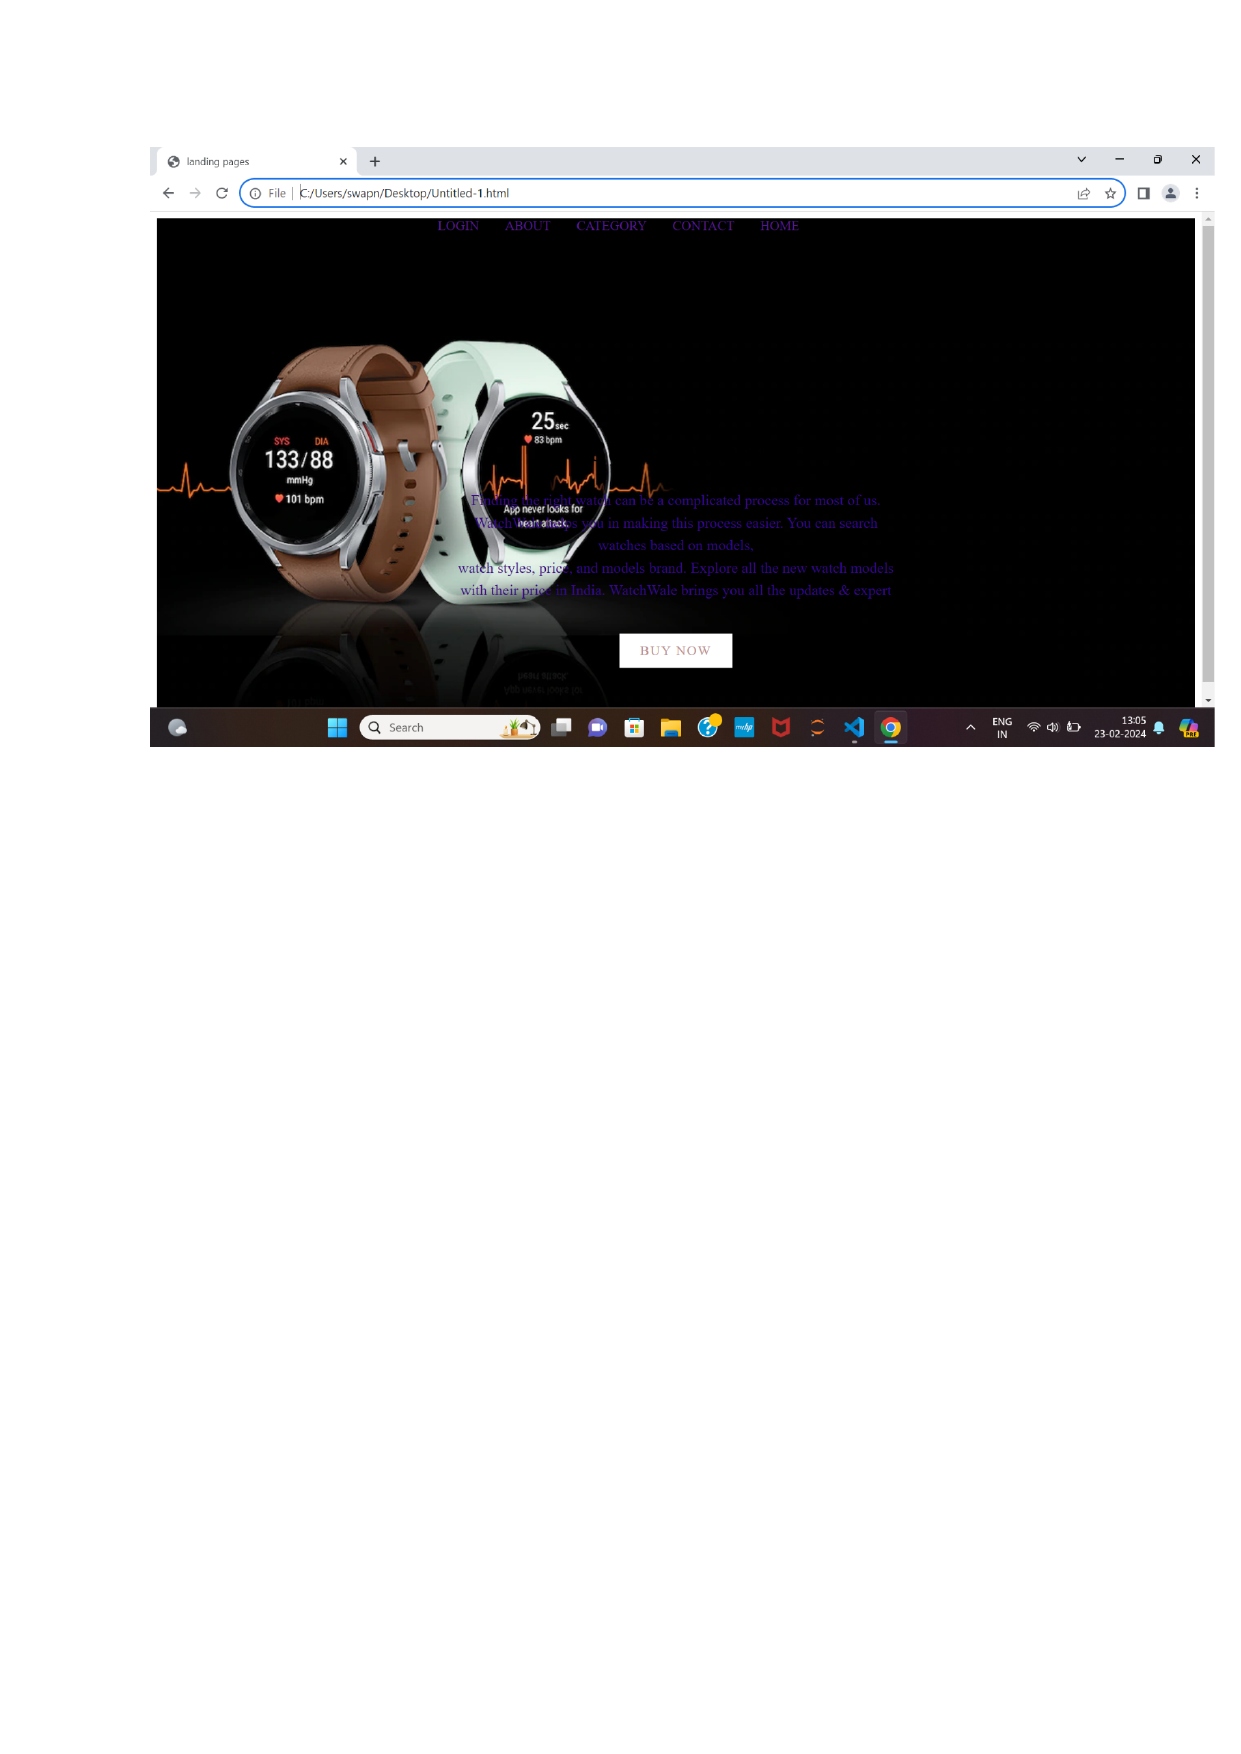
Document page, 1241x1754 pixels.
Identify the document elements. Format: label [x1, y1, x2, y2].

picture [150, 147, 1215, 747]
